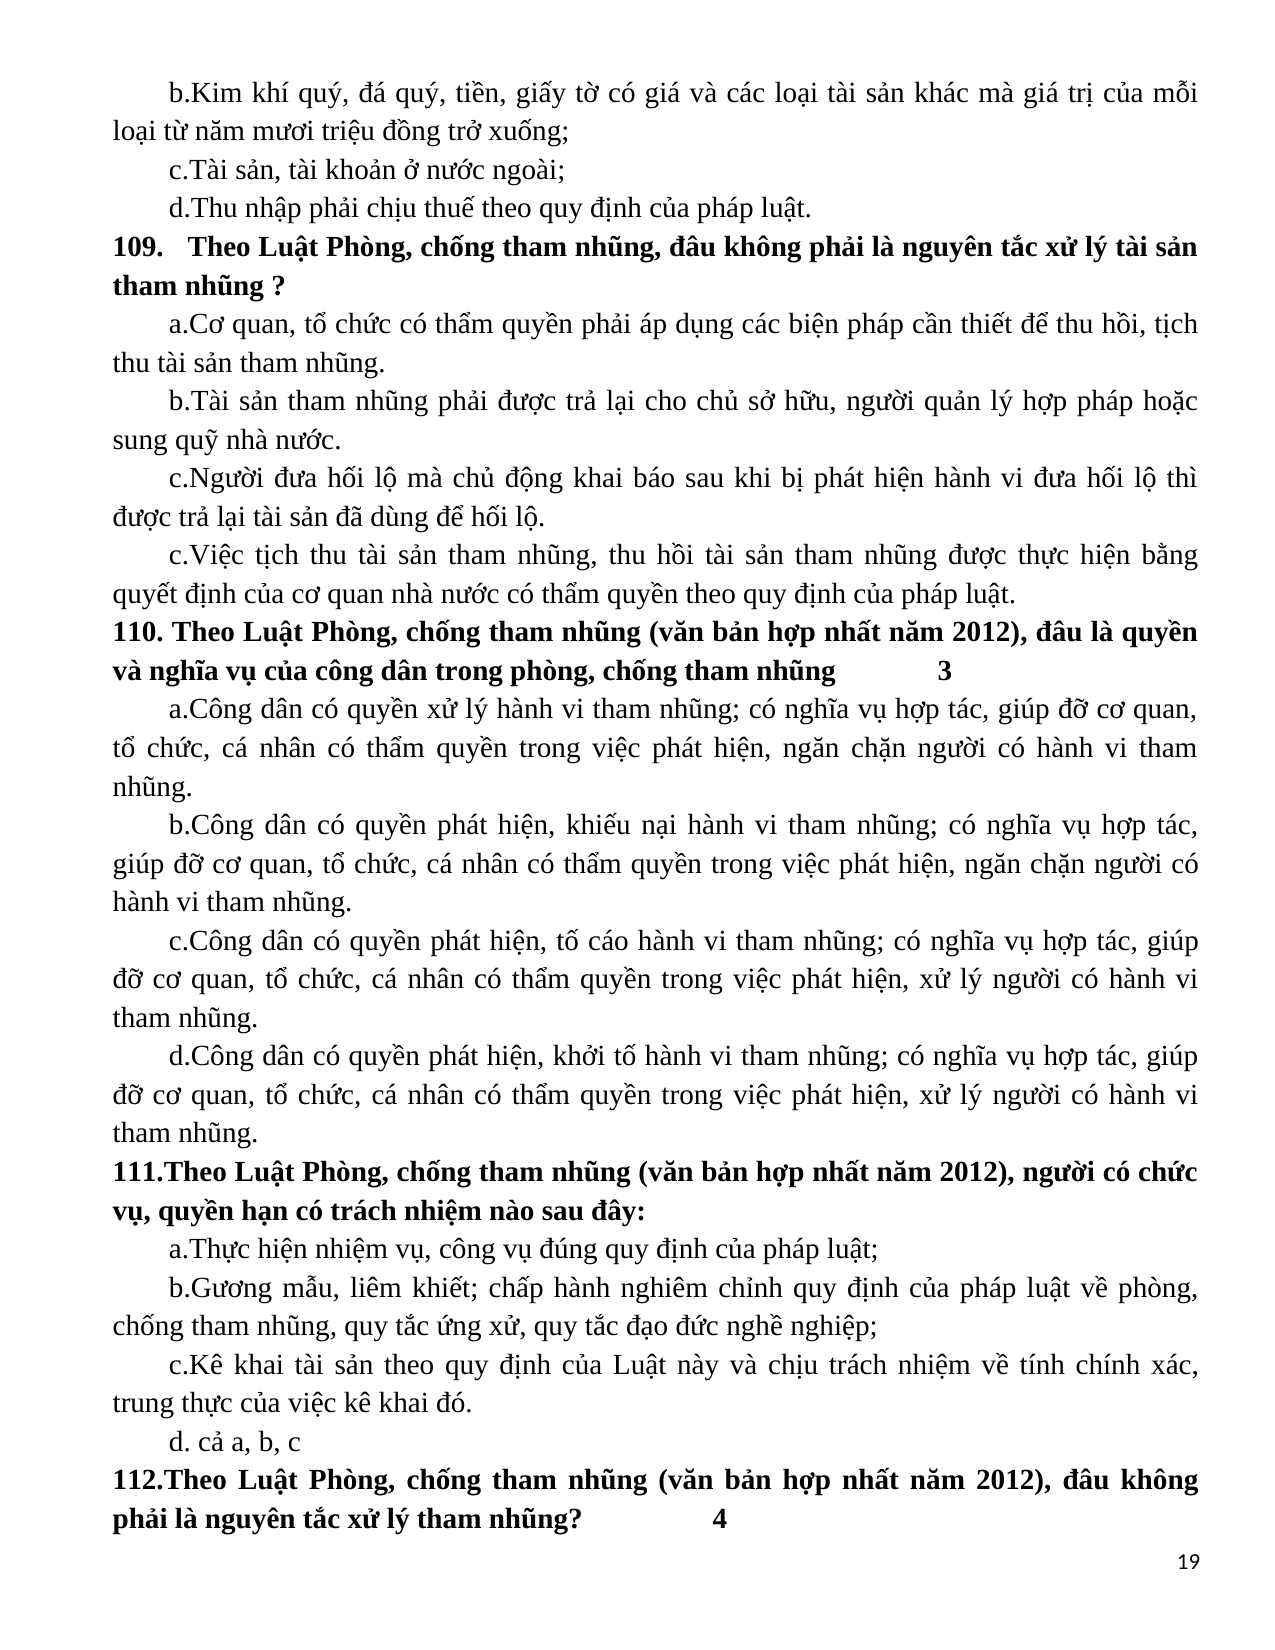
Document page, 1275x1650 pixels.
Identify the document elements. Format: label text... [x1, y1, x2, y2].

text b.Tài sản tham nhũng phải được trả lại cho chủ sở hữu, người quản lý hợp pháp hoặc sung quỹ nhà nước. [112, 383, 1200, 455]
text b.Kim khí quý, đá quý, tiền, giấy tờ có giá và các loại tài sản khác mà giá trị của mỗi loại từ năm mươi triệu đồng trở xuống; [112, 75, 1200, 147]
text 112.Theo Luật Phòng, chống tham nhũng (văn bản hợp nhất năm 2012), đâu không phải là nguyên tắc xử lý tham nhũng? 4 [112, 1462, 1200, 1534]
text a.Công dân có quyền xử lý hành vi tham nhũng; có nghĩa vụ hợp tác, giúp đỡ cơ quan, tổ chức, cá nhân có thẩm quyền trong việc phát hiện, ngăn chặn người có hành vi tham nhũng. [112, 692, 1200, 802]
text d.Thu nhập phải chịu thuế theo quy định của pháp luật. [112, 191, 1200, 224]
text a.Thực hiện nhiệm vụ, công vụ đúng quy định của pháp luật; [112, 1231, 1200, 1265]
text b.Công dân có quyền phát hiện, khiếu nại hành vi tham nhũng; có nghĩa vụ hợp tác, giúp đỡ cơ quan, tổ chức, cá nhân có thẩm quyền trong việc phát hiện, ngăn chặn người có hành vi tham nhũng. [112, 807, 1200, 918]
text c.Việc tịch thu tài sản tham nhũng, thu hồi tài sản tham nhũng được thực hiện bằng quyết định của cơ quan nhà nước có thẩm quyền theo quy định của pháp luật. [112, 537, 1200, 609]
text b.Gương mẫu, liêm khiết; chấp hành nghiêm chỉnh quy định của pháp luật về phòng, chống tham nhũng, quy tắc ứng xử, quy tắc đạo đức nghề nghiệp; [112, 1270, 1200, 1342]
text a.Cơ quan, tổ chức có thẩm quyền phải áp dụng các biện pháp cần thiết để thu hồi, tịch thu tài sản tham nhũng. [112, 306, 1200, 378]
text c.Tài sản, tài khoản ở nước ngoài; [112, 152, 1200, 186]
text 110. Theo Luật Phòng, chống tham nhũng (văn bản hợp nhất năm 2012), đâu là quyền và nghĩa vụ của công dân trong phòng, chống tham nhũng 3 [112, 614, 1200, 687]
text d.Công dân có quyền phát hiện, khởi tố hành vi tham nhũng; có nghĩa vụ hợp tác, giúp đỡ cơ quan, tổ chức, cá nhân có thẩm quyền trong việc phát hiện, xử lý người có hành vi tham nhũng. [112, 1038, 1200, 1149]
text c.Công dân có quyền phát hiện, tố cáo hành vi tham nhũng; có nghĩa vụ hợp tác, giúp đỡ cơ quan, tổ chức, cá nhân có thẩm quyền trong việc phát hiện, xử lý người có hành vi tham nhũng. [112, 923, 1200, 1033]
text c.Kê khai tài sản theo quy định của Luật này và chịu trách nhiệm về tính chính xác, trung thực của việc kê khai đó. [112, 1347, 1200, 1419]
text c.Người đưa hối lộ mà chủ động khai báo sau khi bị phát hiện hành vi đưa hối lộ thì được trả lại tài sản đã dùng để hối lộ. [112, 460, 1200, 532]
text d. cả a, b, c [112, 1424, 1200, 1457]
text 109. Theo Luật Phòng, chống tham nhũng, đâu không phải là nguyên tắc xử lý tài sản tham nhũng ? [112, 229, 1200, 301]
text 111.Theo Luật Phòng, chống tham nhũng (văn bản hợp nhất năm 2012), người có chức vụ, quyền hạn có trách nhiệm nào sau đây: [112, 1154, 1200, 1226]
